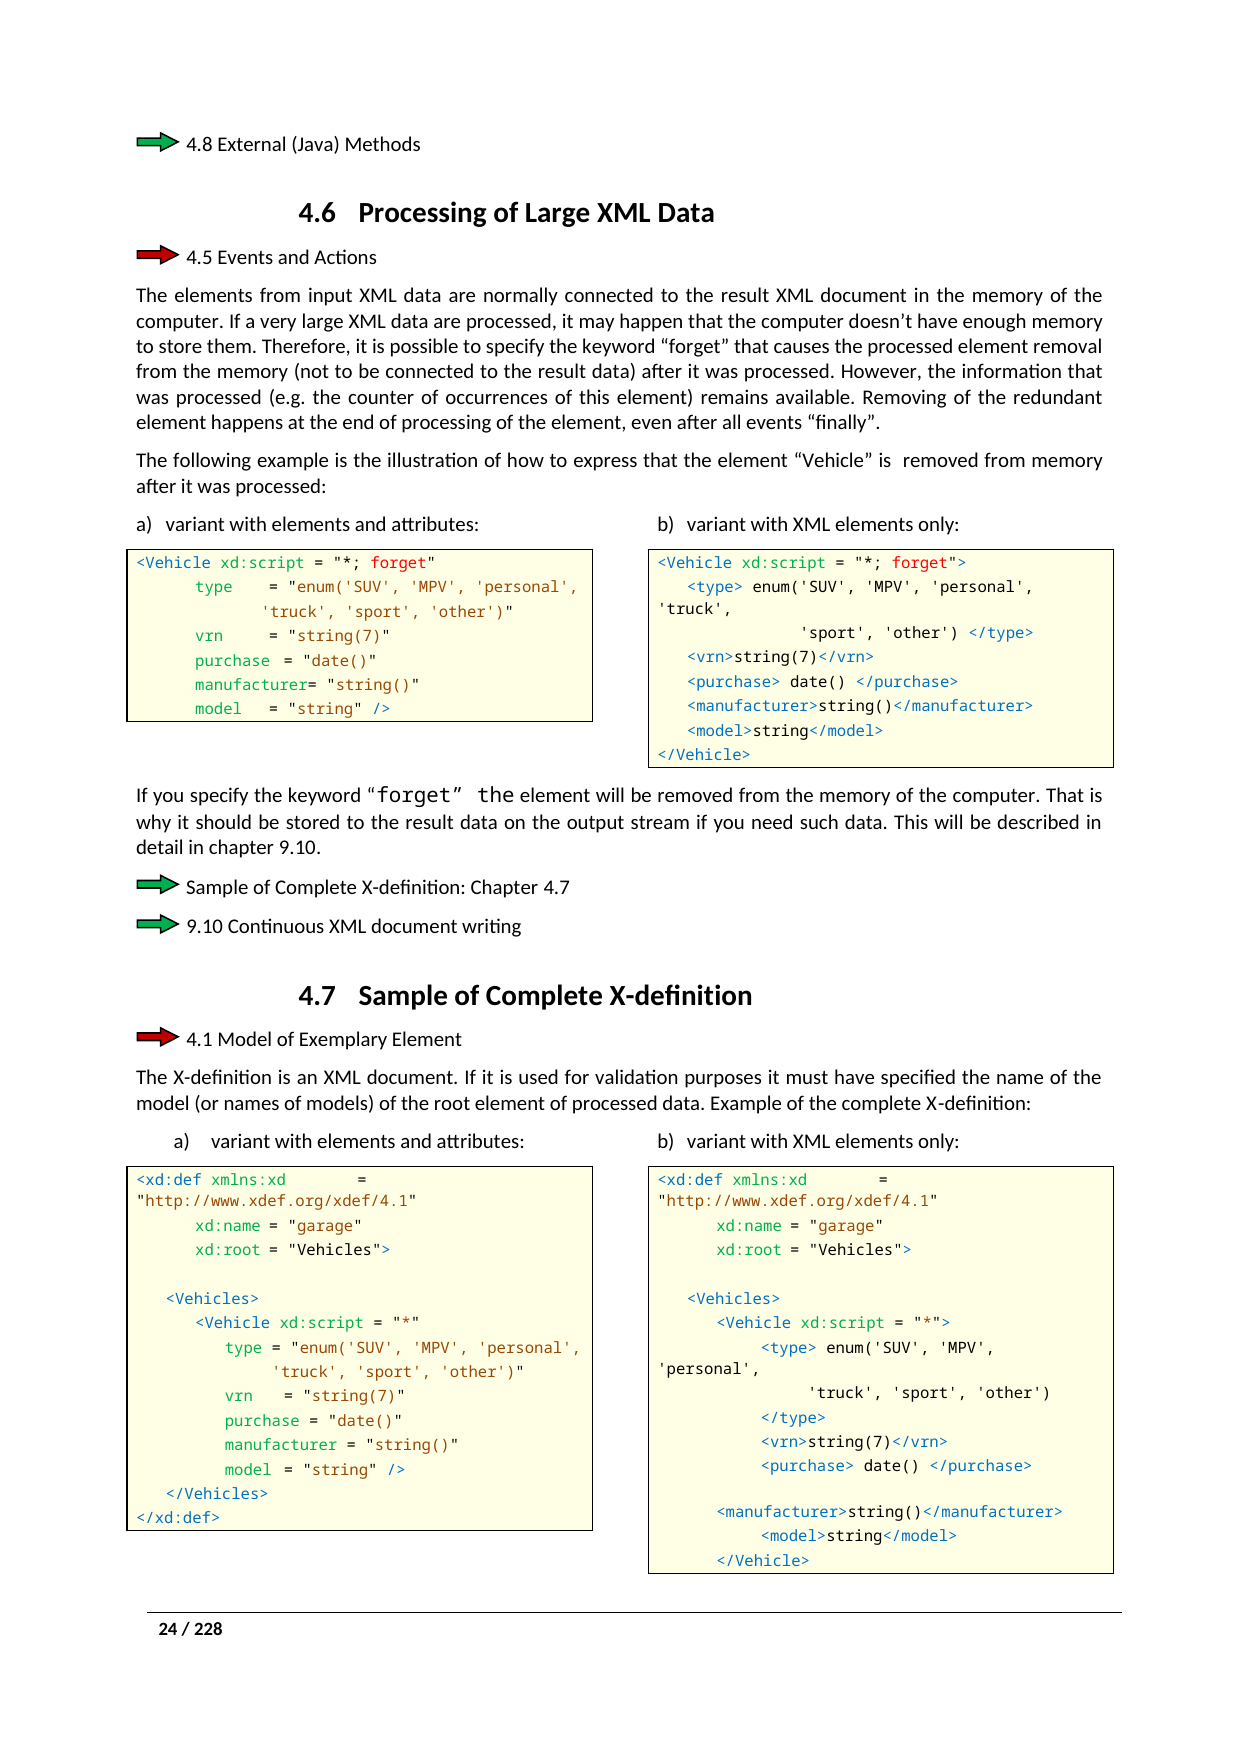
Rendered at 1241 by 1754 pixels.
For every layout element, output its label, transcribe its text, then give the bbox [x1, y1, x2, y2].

text </Vehicles> [128, 1479, 592, 1504]
text manufacturer = "string()" [128, 1431, 592, 1455]
text 'truck', 'sport', 'other') [649, 1379, 1113, 1403]
text model = "string" /> [128, 1455, 592, 1479]
list variant with elements and attributes: [136, 511, 583, 536]
text <vrn>string(7)</vrn> [649, 1428, 1113, 1452]
text 4.5 Events and Actions [136, 243, 1104, 270]
text <purchase> date() </purchase> [649, 667, 1113, 692]
text <model>string</model> [649, 1522, 1113, 1546]
text model = "string" /> [128, 695, 592, 721]
text The following example is the illustration of how to express that the element “Vehicle” is removed from memory after it was processed: [136, 447, 1104, 498]
list variant with XML elements only: [657, 1128, 1104, 1153]
text xd:root = "Vehicles"> [649, 1236, 1113, 1260]
text 'sport', 'other') </type> [649, 619, 1113, 643]
text <manufacturer>string()</manufacturer> [649, 692, 1113, 716]
text type = "enum('SUV', 'MPV', 'personal', [128, 1333, 592, 1358]
text <Vehicles> [128, 1284, 592, 1309]
text type = "enum('SUV', 'MPV', 'personal', [128, 573, 592, 597]
subtitle Sample of Complete X-definition [298, 977, 1104, 1012]
text xd:root = "Vehicles"> [128, 1236, 592, 1260]
text 'truck', 'sport', 'other')" [128, 1358, 592, 1382]
text 4.8 External (Java) Methods [136, 130, 1104, 157]
text <model>string</model> [649, 716, 1113, 741]
text </Vehicle> [649, 1546, 1113, 1573]
text <xd:def xmlns:xd = "http://www.xdef.org/xdef/4.1" [649, 1167, 1113, 1211]
text <xd:def xmlns:xd = "http://www.xdef.org/xdef/4.1" [128, 1167, 592, 1211]
text </type> [649, 1403, 1113, 1428]
text xd:name = "garage" [649, 1211, 1113, 1236]
text <vrn>string(7)</vrn> [649, 643, 1113, 667]
text vrn = "string(7)" [128, 1382, 592, 1406]
text purchase = "date()" [128, 646, 592, 671]
text <manufacturer>string()</manufacturer> [649, 1476, 1113, 1522]
text <Vehicles> [649, 1284, 1113, 1309]
text 9.10 Continuous XML document writing [136, 912, 1104, 939]
text </Vehicle> [649, 741, 1113, 767]
text purchase = "date()" [128, 1406, 592, 1431]
text <type> enum('SUV', 'MPV', 'personal', 'truck', [649, 573, 1113, 619]
text <purchase> date() </purchase> [649, 1452, 1113, 1476]
subtitle Processing of Large XML Data [298, 194, 1104, 230]
text Sample of Complete X-definition: Chapter 4.7 [136, 872, 1104, 899]
text If you specify the keyword “forget” the element will be removed from the memory of the computer. That is why it should be stored to the result data on the output stream if you need such data. This will be described in detail in chapter 9.10. [136, 781, 1104, 860]
text <Vehicle xd:script = "*; forget"> [649, 550, 1113, 573]
list variant with elements and attributes: [173, 1128, 583, 1153]
text manufacturer= "string()" [128, 671, 592, 695]
text 4.1 Model of Exemplary Element [136, 1025, 1104, 1052]
text The elements from input XML data are normally connected to the result XML document in the memory of the computer. If a very large XML data are processed, it may happen that the computer doesn’t have enough memory to store them. Therefore, it is possible to specify the keyword “forget” that causes the processed element removal from the memory (not to be connected to the result data) after it was processed. However, the information that was processed (e.g. the counter of occurrences of this element) remains available. Removing of the redundant element happens at the end of processing of the element, even after all events “finally”. [136, 282, 1104, 435]
list variant with XML elements only: [657, 511, 1104, 536]
text vrn = "string(7)" [128, 622, 592, 646]
text <Vehicle xd:script = "*" [128, 1309, 592, 1333]
text </xd:def> [128, 1504, 592, 1530]
text xd:name = "garage" [128, 1211, 592, 1236]
text 'truck', 'sport', 'other')" [128, 597, 592, 622]
text The X-definition is an XML document. If it is used for validation purposes it must have specified the name of the model (or names of models) of the root element of processed data. Example of the complete X-definition: [136, 1064, 1104, 1115]
text <Vehicle xd:script = "*; forget" [128, 550, 592, 573]
text <type> enum('SUV', 'MPV', 'personal', [649, 1333, 1113, 1379]
text <Vehicle xd:script = "*"> [649, 1309, 1113, 1333]
